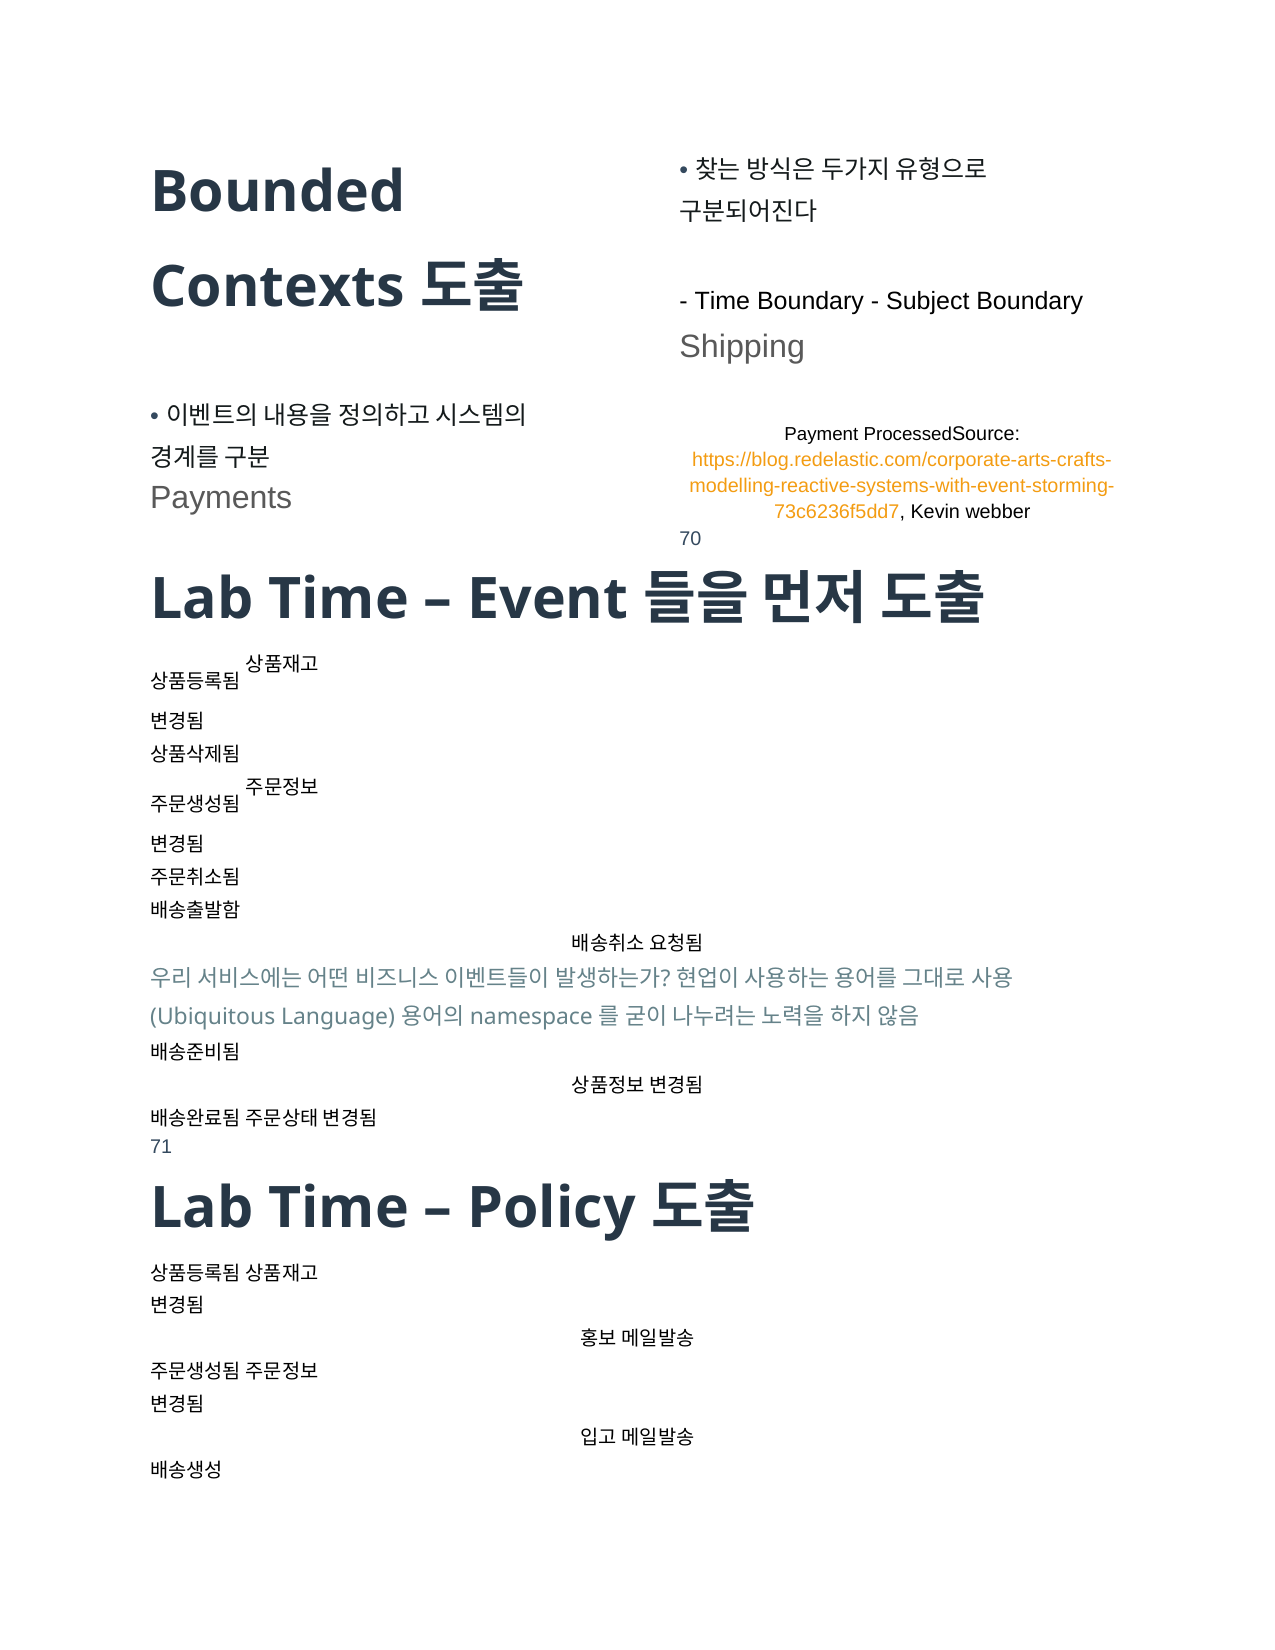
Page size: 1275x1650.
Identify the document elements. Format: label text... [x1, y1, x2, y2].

text Bounded Contexts 도출 [150, 150, 596, 324]
text 상품정보 변경됨 [150, 1069, 1125, 1098]
text 변경됨 [150, 828, 1125, 857]
text Shipping [679, 327, 1125, 364]
text Payment ProcessedSource: https://blog.redelastic.com/corporate-arts-crafts-modelling-reactive-systems-with-event-storming-73c6236f5dd7, Kevin webber [679, 422, 1125, 523]
text - Time Boundary - Subject Boundary [679, 286, 1125, 315]
text 상품등록됨 상품재고 [150, 648, 1125, 698]
text 입고 메일발송 [150, 1422, 1125, 1450]
text 우리 서비스에는 어떤 비즈니스 이벤트들이 발생하는가? 현업이 사용하는 용어를 그대로 사용 (Ubiquitous Language) 용어의 namespace 를 굳이 나누려는 노력을 하지 않음 [150, 960, 1125, 1032]
text 홍보 메일발송 [150, 1323, 1125, 1351]
text Lab Time – Policy 도출 [150, 1161, 1125, 1244]
text 변경됨 [150, 705, 1125, 734]
text 배송생성 [150, 1454, 1125, 1483]
text 배송완료됨 주문상태 변경됨 [150, 1102, 1125, 1131]
text 변경됨 [150, 1290, 1125, 1318]
text 주문취소됨 [150, 861, 1125, 890]
text Lab Time – Event 들을 먼저 도출 [150, 552, 1125, 636]
text Payments [150, 479, 596, 542]
text 주문생성됨 주문정보 [150, 771, 1125, 821]
text 70 [679, 526, 1125, 549]
text • 이벤트의 내용을 정의하고 시스템의 경계를 구분 [150, 396, 596, 473]
text 변경됨 [150, 1389, 1125, 1417]
text 주문생성됨 주문정보 [150, 1356, 1125, 1384]
text 배송출발함 [150, 894, 1125, 923]
text 배송준비됨 [150, 1037, 1125, 1065]
text 상품등록됨 상품재고 [150, 1257, 1125, 1286]
text 71 [150, 1135, 1125, 1158]
text 배송취소 요청됨 [150, 927, 1125, 956]
text 상품삭제됨 [150, 738, 1125, 767]
text • 찾는 방식은 두가지 유형으로 구분되어진다 [679, 150, 1125, 228]
